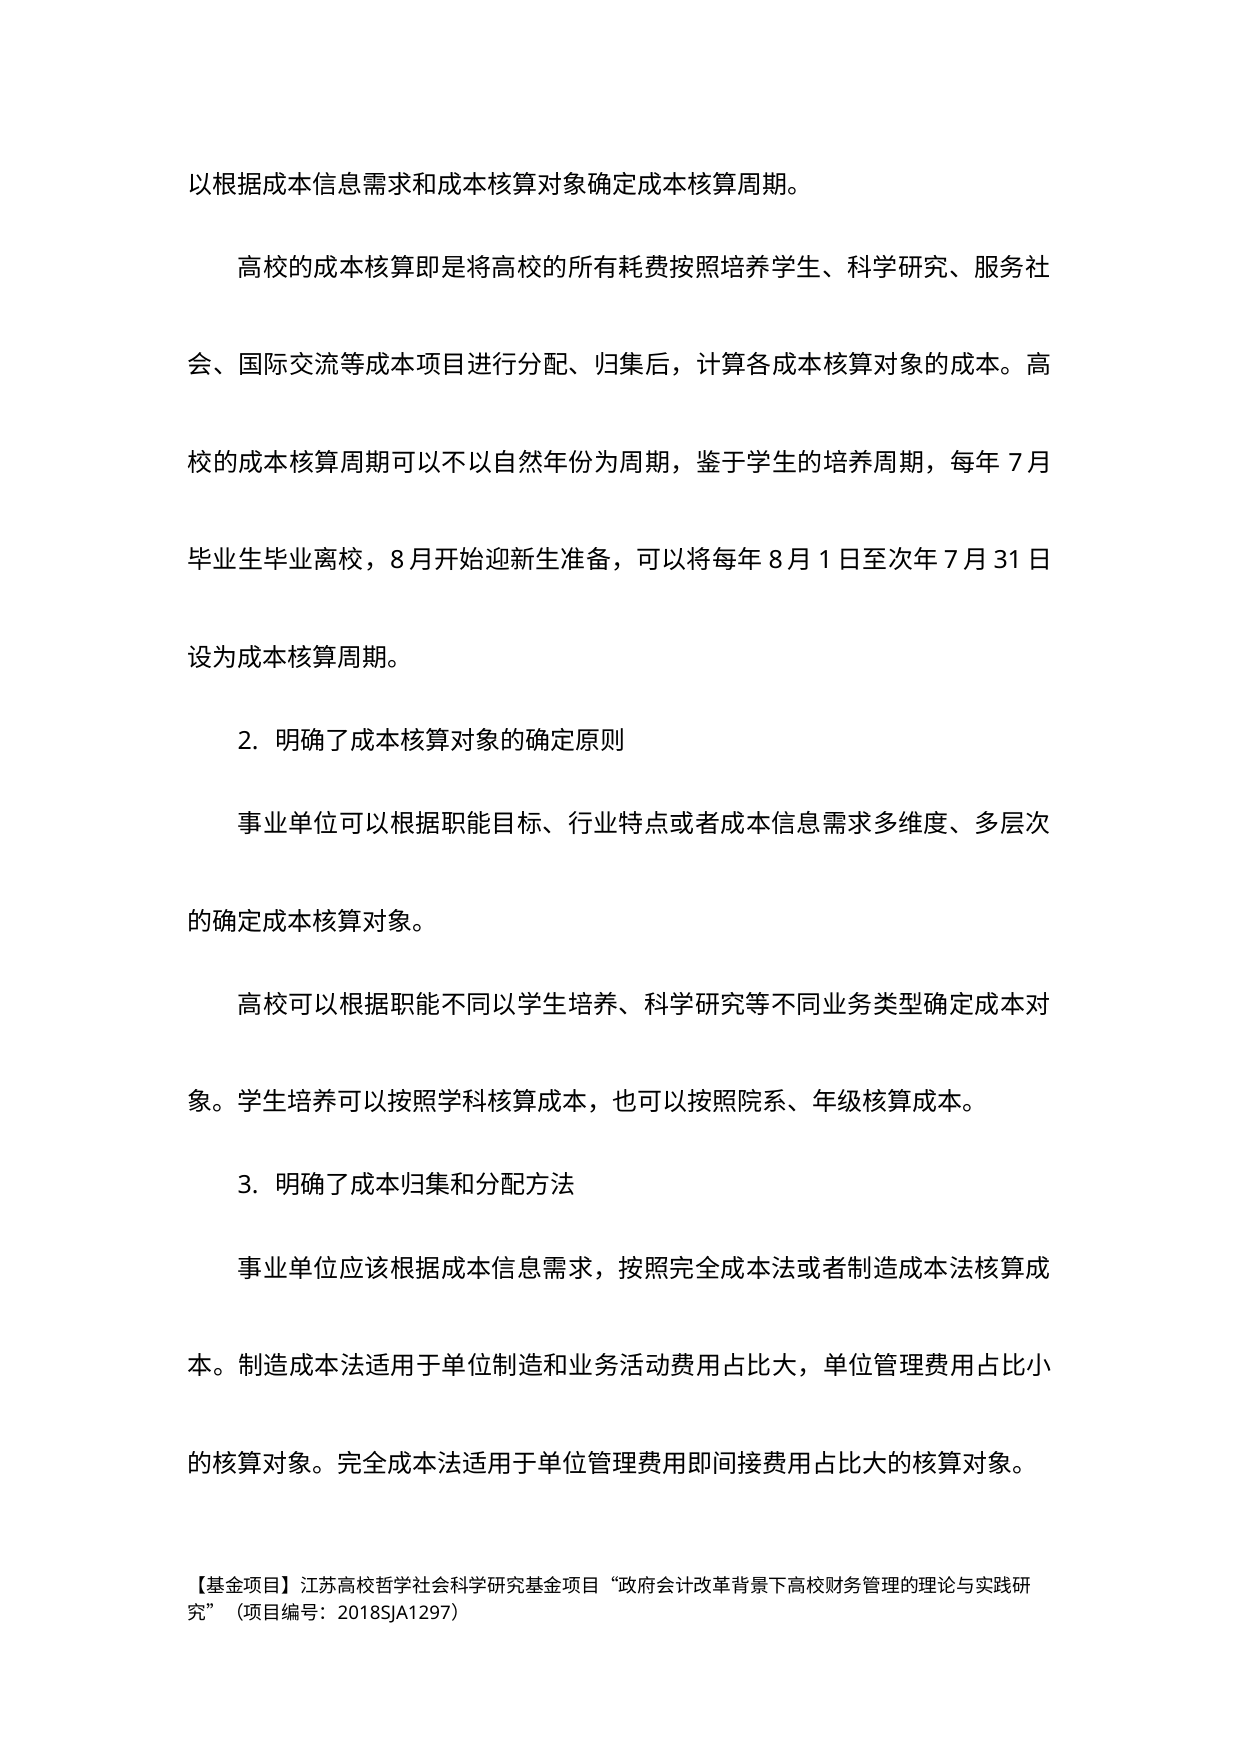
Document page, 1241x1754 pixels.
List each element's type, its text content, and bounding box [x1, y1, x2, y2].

text 高校可以根据职能不同以学生培养、科学研究等不同业务类型确定成本对象。学生培养可以按照学科核算成本，也可以按照院系、年级核算成本。 [187, 970, 1053, 1132]
text 事业单位应该根据成本信息需求，按照完全成本法或者制造成本法核算成本。制造成本法适用于单位制造和业务活动费用占比大，单位管理费用占比小的核算对象。完全成本法适用于单位管理费用即间接费用占比大的核算对象。 [187, 1234, 1053, 1494]
list 明确了成本归集和分配方法 [237, 1151, 1053, 1216]
list 明确了成本核算对象的确定原则 [237, 706, 1053, 771]
text 事业单位可以根据职能目标、行业特点或者成本信息需求多维度、多层次的确定成本核算对象。 [187, 789, 1053, 952]
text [187, 150, 1053, 215]
text 高校的成本核算即是将高校的所有耗费按照培养学生、科学研究、服务社会、国际交流等成本项目进行分配、归集后，计算各成本核算对象的成本。高校的成本核算周期可以不以自然年份为周期，鉴于学生的培养周期，每年7月毕业生毕业离校，8月开始迎新生准备，可以将每年8月1日至次年7月31日设为成本核算周期。 [187, 233, 1053, 688]
